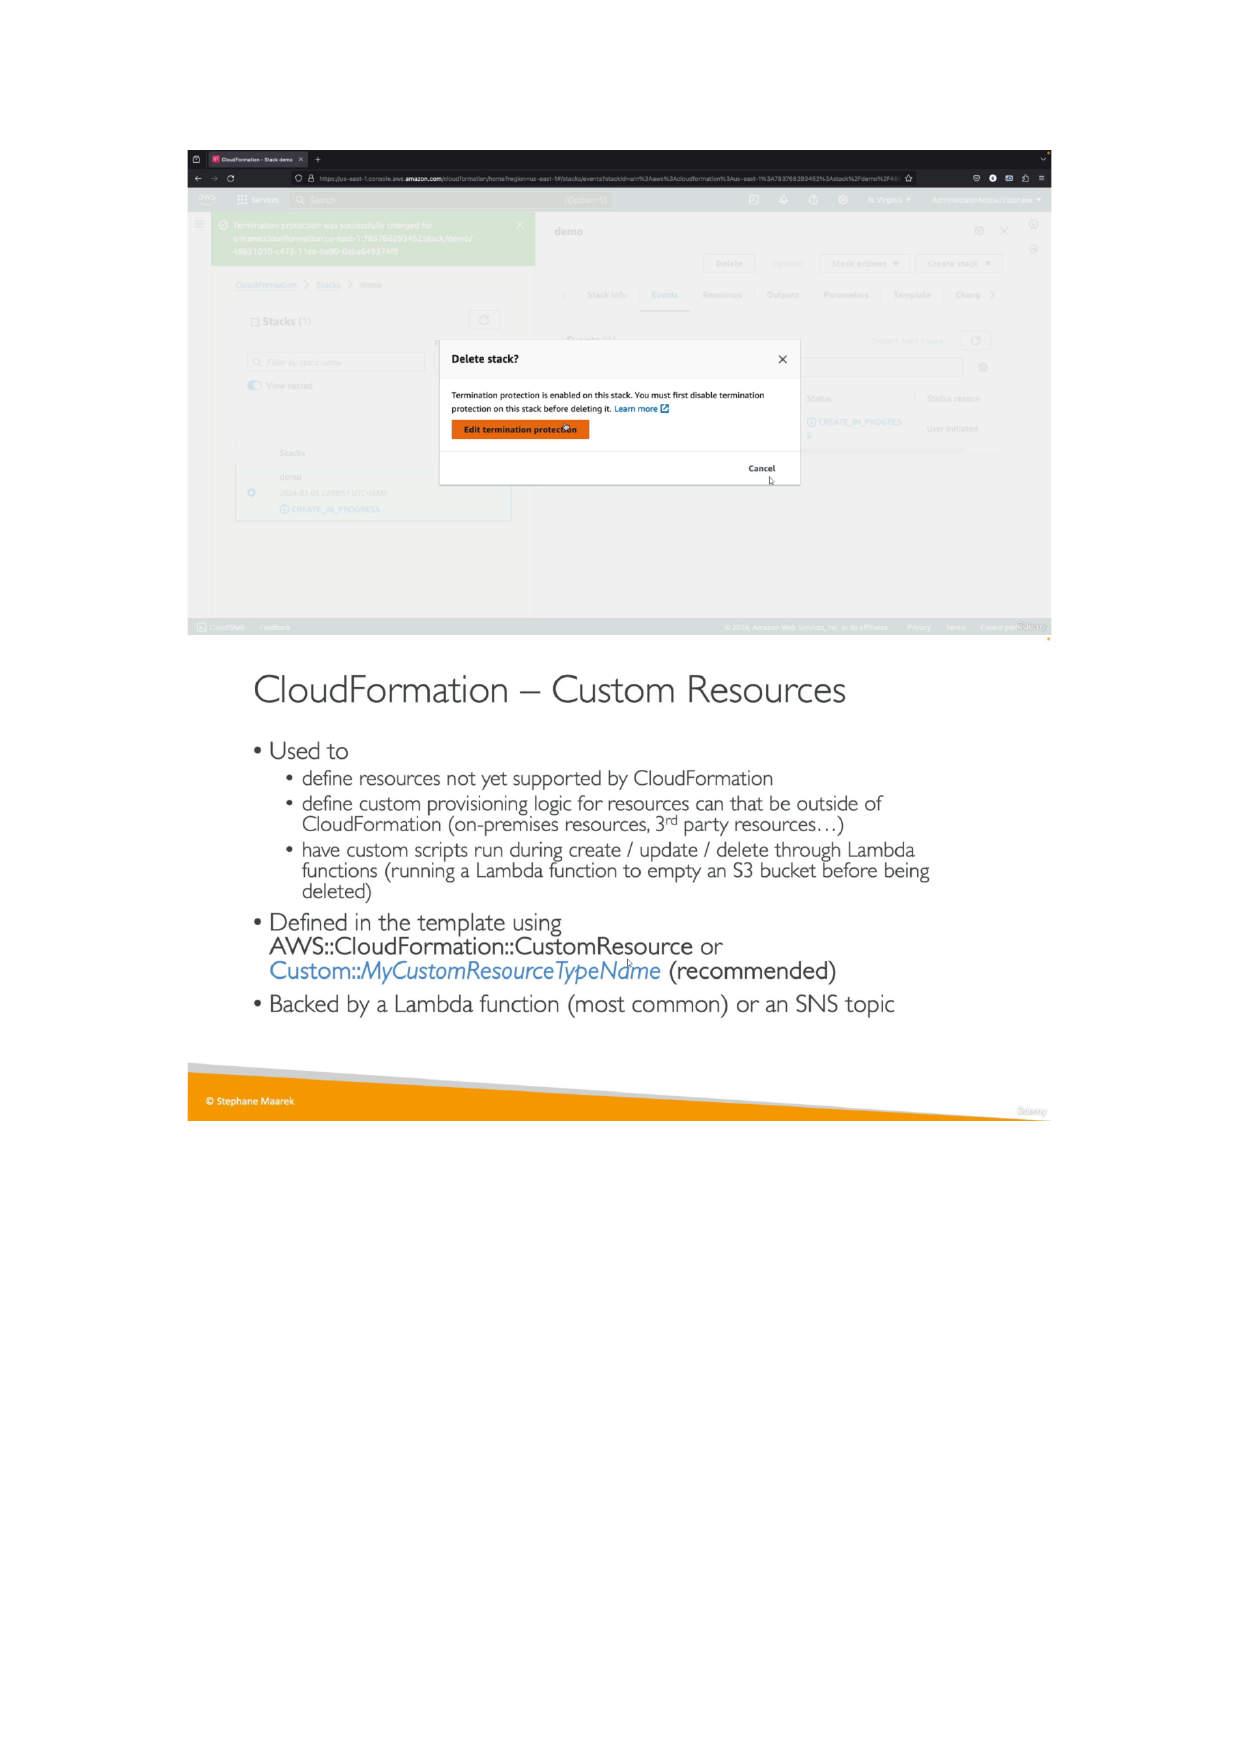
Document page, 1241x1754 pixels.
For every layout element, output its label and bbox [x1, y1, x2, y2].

picture [187, 150, 1052, 1121]
